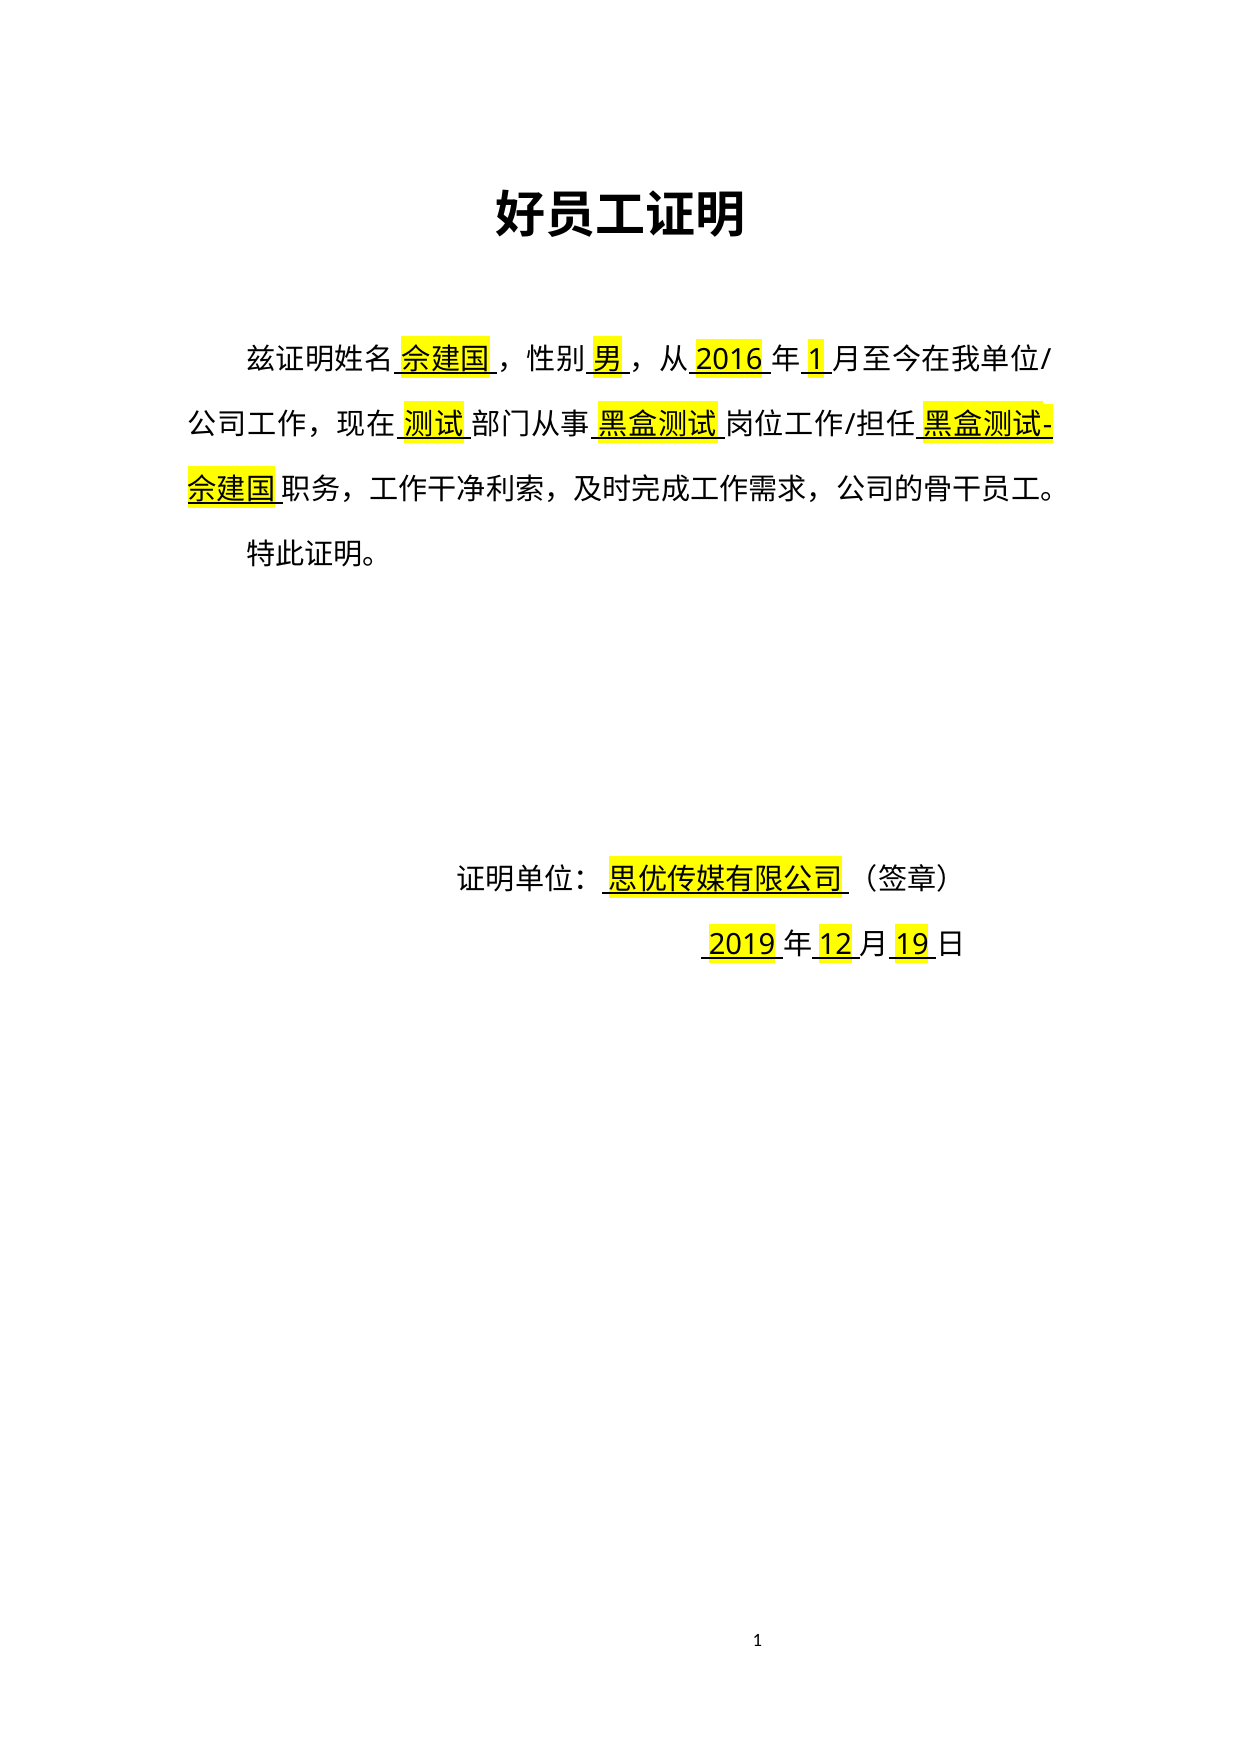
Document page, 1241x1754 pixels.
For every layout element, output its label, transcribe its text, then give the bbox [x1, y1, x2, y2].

text 2019 年 12 月 19 日 [187, 909, 965, 974]
text 好员工证明 [187, 162, 1053, 259]
text 特此证明。 [187, 519, 1053, 584]
text 兹证明姓名 佘建国 ，性别 男 ，从 2016 年 1 月至今在我单位/公司工作，现在 测试 部门从事 黑盒测试 岗位工作/担任 黑盒测试-佘建国 职务，工作干净利索，及时完成工作需求，公司的骨干员工。 [187, 324, 1053, 519]
text 证明单位： 思优传媒有限公司 （签章） [187, 844, 965, 909]
